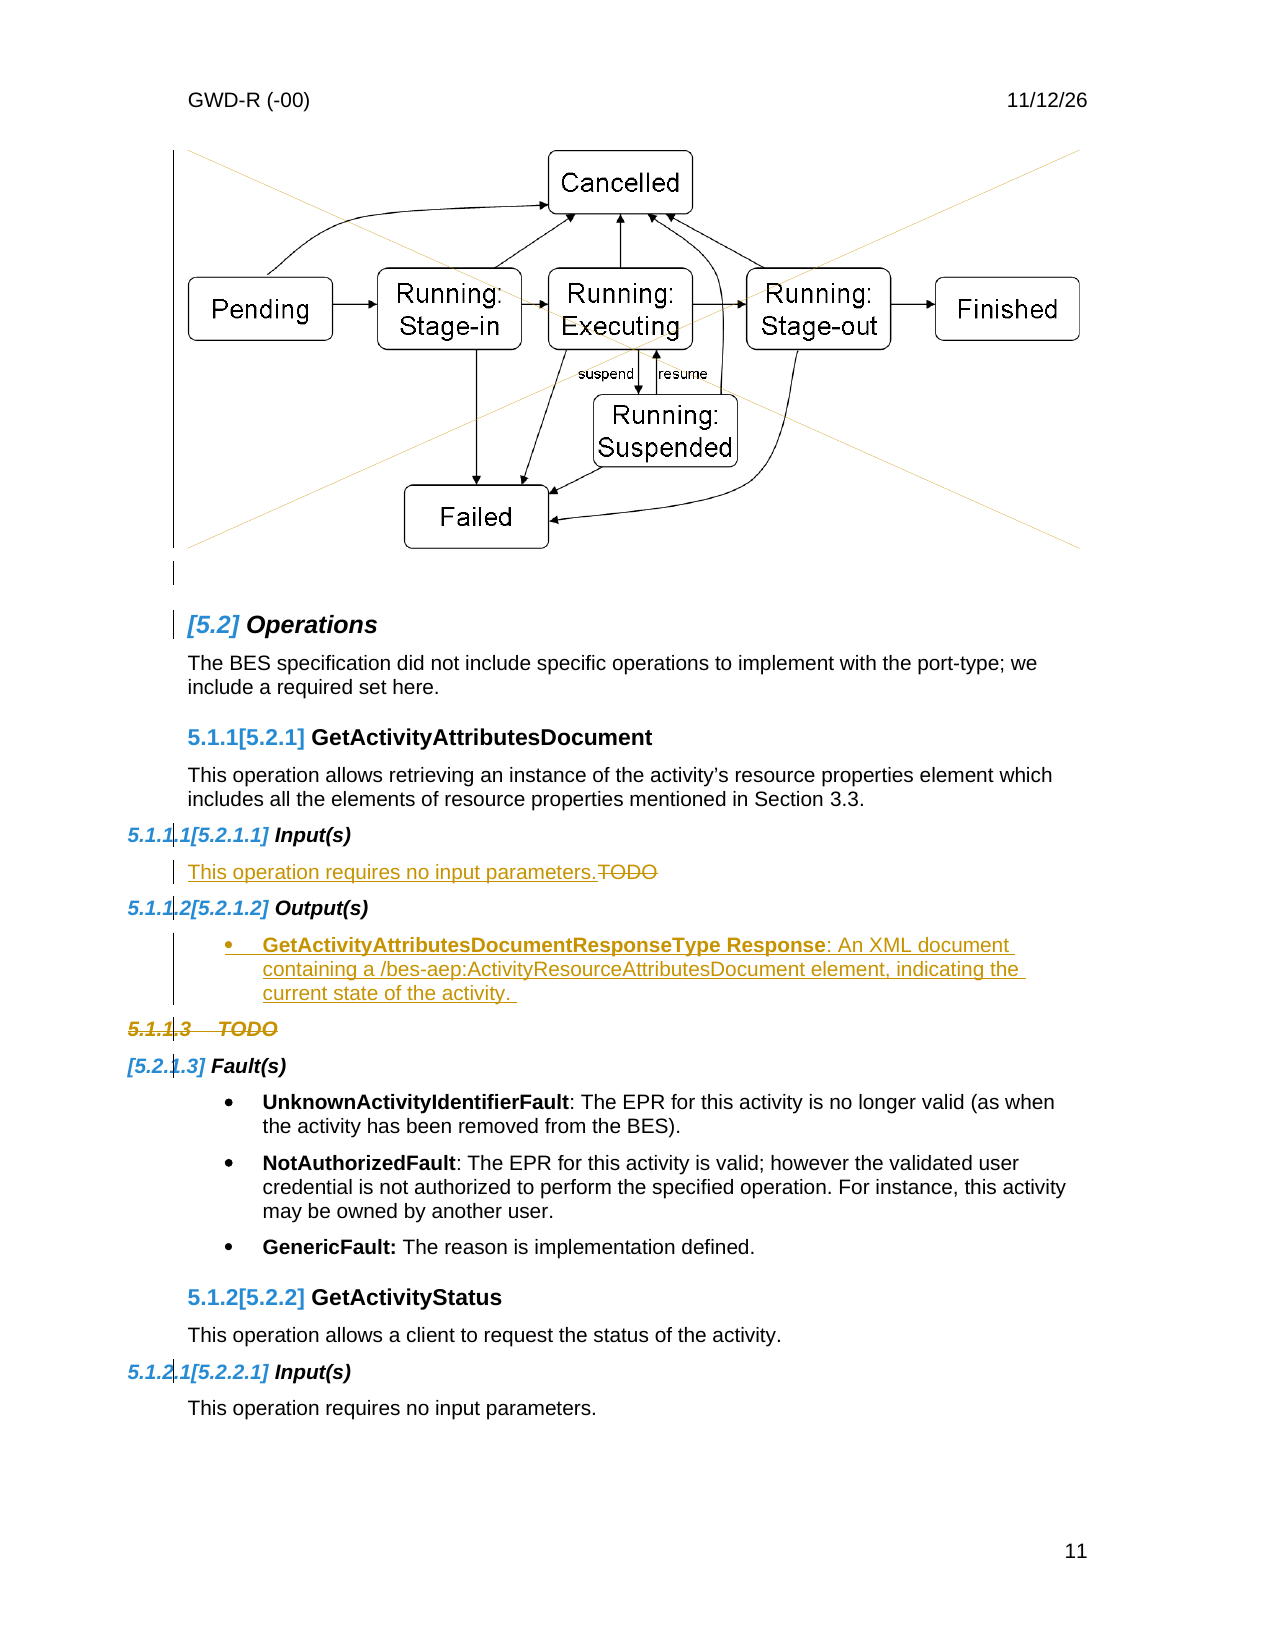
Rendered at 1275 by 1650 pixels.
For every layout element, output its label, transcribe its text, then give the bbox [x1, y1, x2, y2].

subtitle GetActivityStatus [187, 1284, 1087, 1311]
subtitle Input(s) [127, 823, 173, 847]
subtitle GetActivityAttributesDocument [187, 724, 1087, 750]
subtitle Output(s) [127, 896, 173, 920]
text The BES specification did not include specific operations to implement with the port-type; we include a required set here. [187, 651, 1087, 699]
subtitle Input(s) [174, 1359, 1087, 1383]
text This operation requires no input parameters. [187, 1396, 1087, 1420]
picture [189, 350, 1078, 549]
picture [636, 151, 1080, 547]
subtitle Operations [187, 610, 1087, 639]
picture [187, 151, 631, 547]
subtitle Fault(s) [174, 1054, 1087, 1078]
picture [190, 150, 1077, 348]
subtitle Output(s) [174, 896, 1087, 920]
subtitle Input(s) [174, 823, 1087, 847]
text This operation allows a client to request the status of the activity. [187, 1323, 1087, 1347]
list UnknownActivityIdentifierFault: The EPR for this activity is no longer valid (as when the activity has been removed from the BES). [225, 1090, 1087, 1138]
list GenericFault: The reason is implementation defined. [225, 1235, 1087, 1259]
text This operation allows retrieving an instance of the activity’s resource properties element which includes all the elements of resource properties mentioned in Section 3.3. [187, 763, 1087, 811]
subtitle Input(s) [127, 1359, 173, 1383]
subtitle Fault(s) [127, 1054, 173, 1078]
